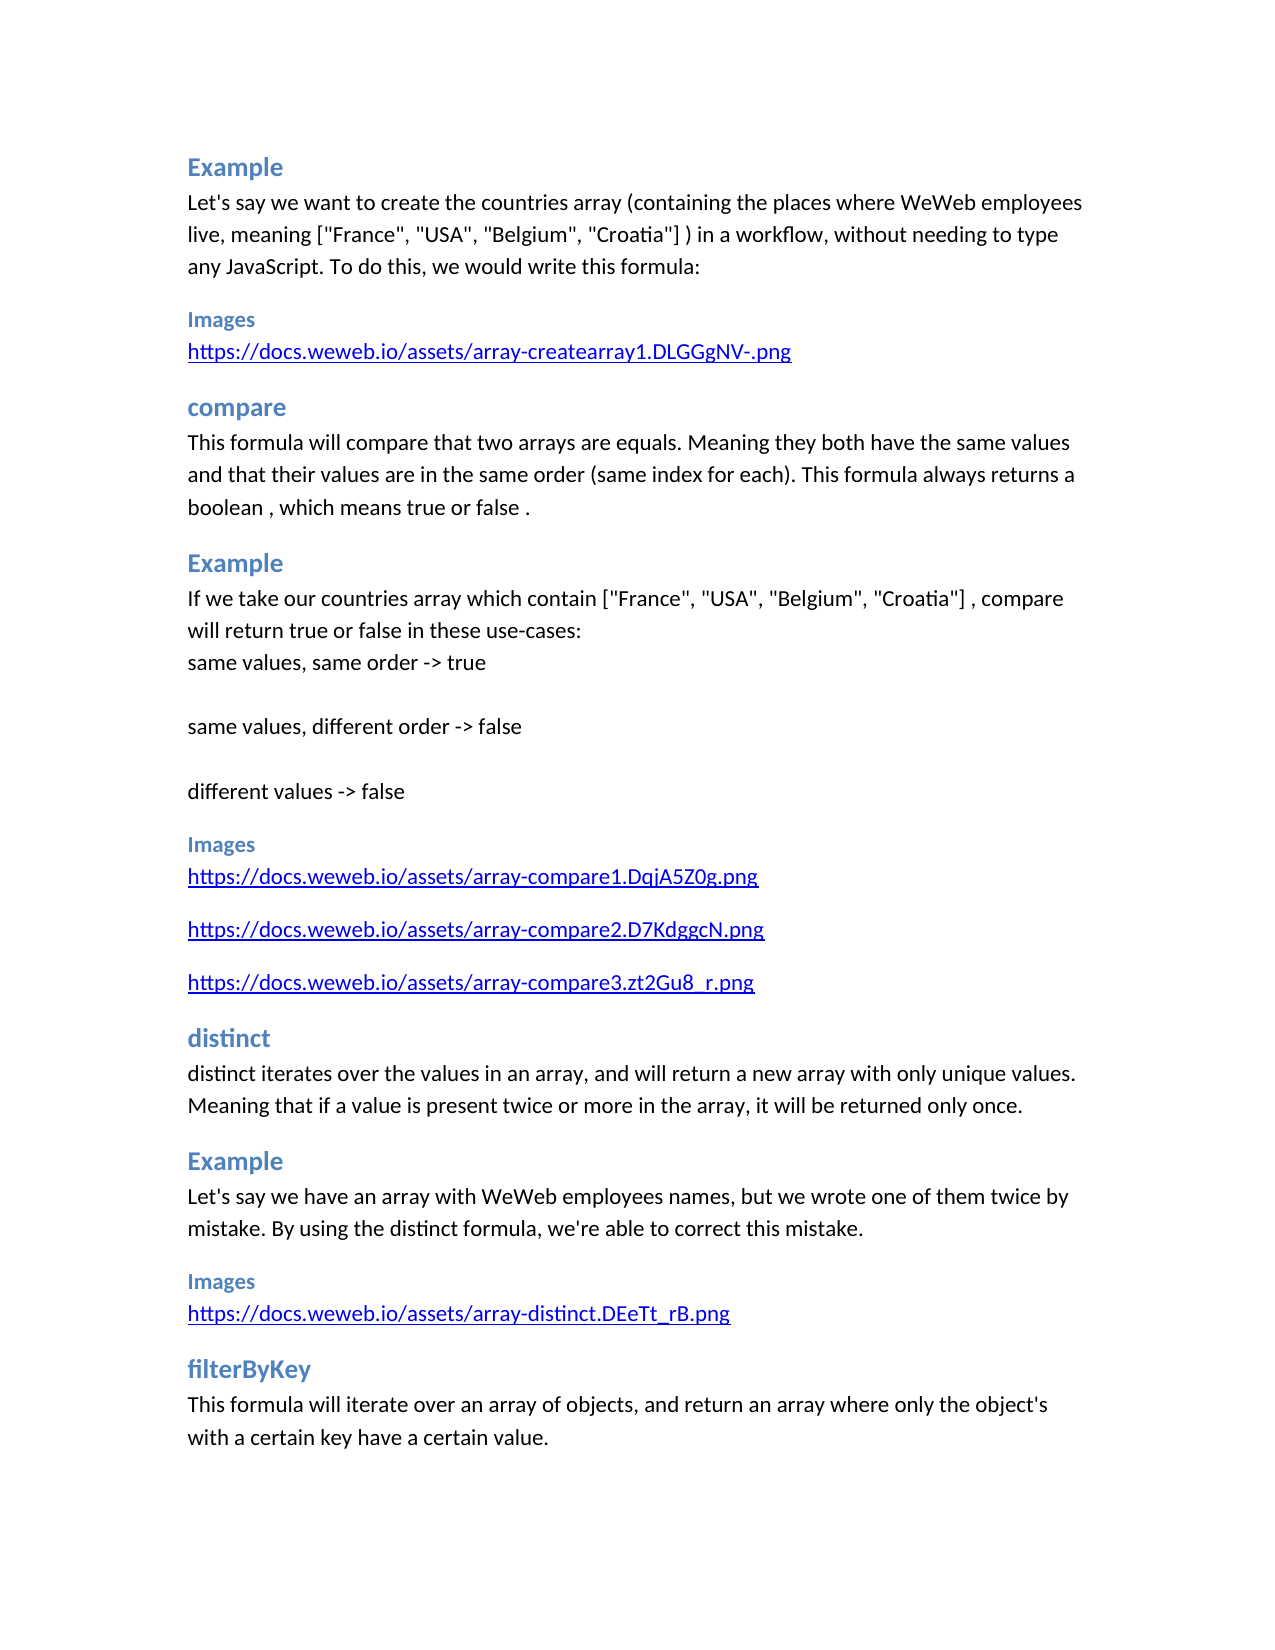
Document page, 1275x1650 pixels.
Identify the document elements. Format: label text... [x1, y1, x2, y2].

text This formula will compare that two arrays are equals. Meaning they both have the same values and that their values are in the same order (same index for each). This formula always returns a boolean , which means true or false . [187, 428, 1087, 521]
text If we take our countries array which contain ["France", "USA", "Belgium", "Croatia"] , compare will return true or false in these use-cases: same values, same order -> true same values, different order -> false different values -> false [187, 584, 1087, 805]
text https://docs.weweb.io/assets/array-compare3.zt2Gu8_r.png [187, 968, 1087, 996]
text https://docs.weweb.io/assets/array-compare1.DqjA5Z0g.png [187, 862, 1087, 890]
subtitle Example ​ [187, 1144, 1087, 1177]
subtitle Images [187, 1267, 1087, 1295]
subtitle compare ​ [187, 391, 1087, 423]
subtitle Images [187, 830, 1087, 858]
subtitle Images [187, 305, 1087, 333]
subtitle Example ​ [187, 150, 1087, 183]
text Let's say we want to create the countries array (containing the places where WeWeb employees live, meaning ["France", "USA", "Belgium", "Croatia"] ) in a workflow, without needing to type any JavaScript. To do this, we would write this formula: [187, 188, 1087, 280]
subtitle filterByKey ​ [187, 1353, 1087, 1386]
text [187, 1391, 1087, 1451]
text https://docs.weweb.io/assets/array-compare2.D7KdggcN.png [187, 915, 1087, 943]
subtitle distinct ​ [187, 1021, 1087, 1054]
text distinct iterates over the values in an array, and will return a new array with only unique values. Meaning that if a value is present twice or more in the array, it will be returned only once. [187, 1059, 1087, 1119]
text Let's say we have an array with WeWeb employees names, but we wrote one of them twice by mistake. By using the distinct formula, we're able to correct this mistake. [187, 1182, 1087, 1242]
text https://docs.weweb.io/assets/array-distinct.DEeTt_rB.png [187, 1299, 1087, 1328]
text https://docs.weweb.io/assets/array-createarray1.DLGGgNV-.png [187, 337, 1087, 366]
subtitle Example ​ [187, 546, 1087, 579]
